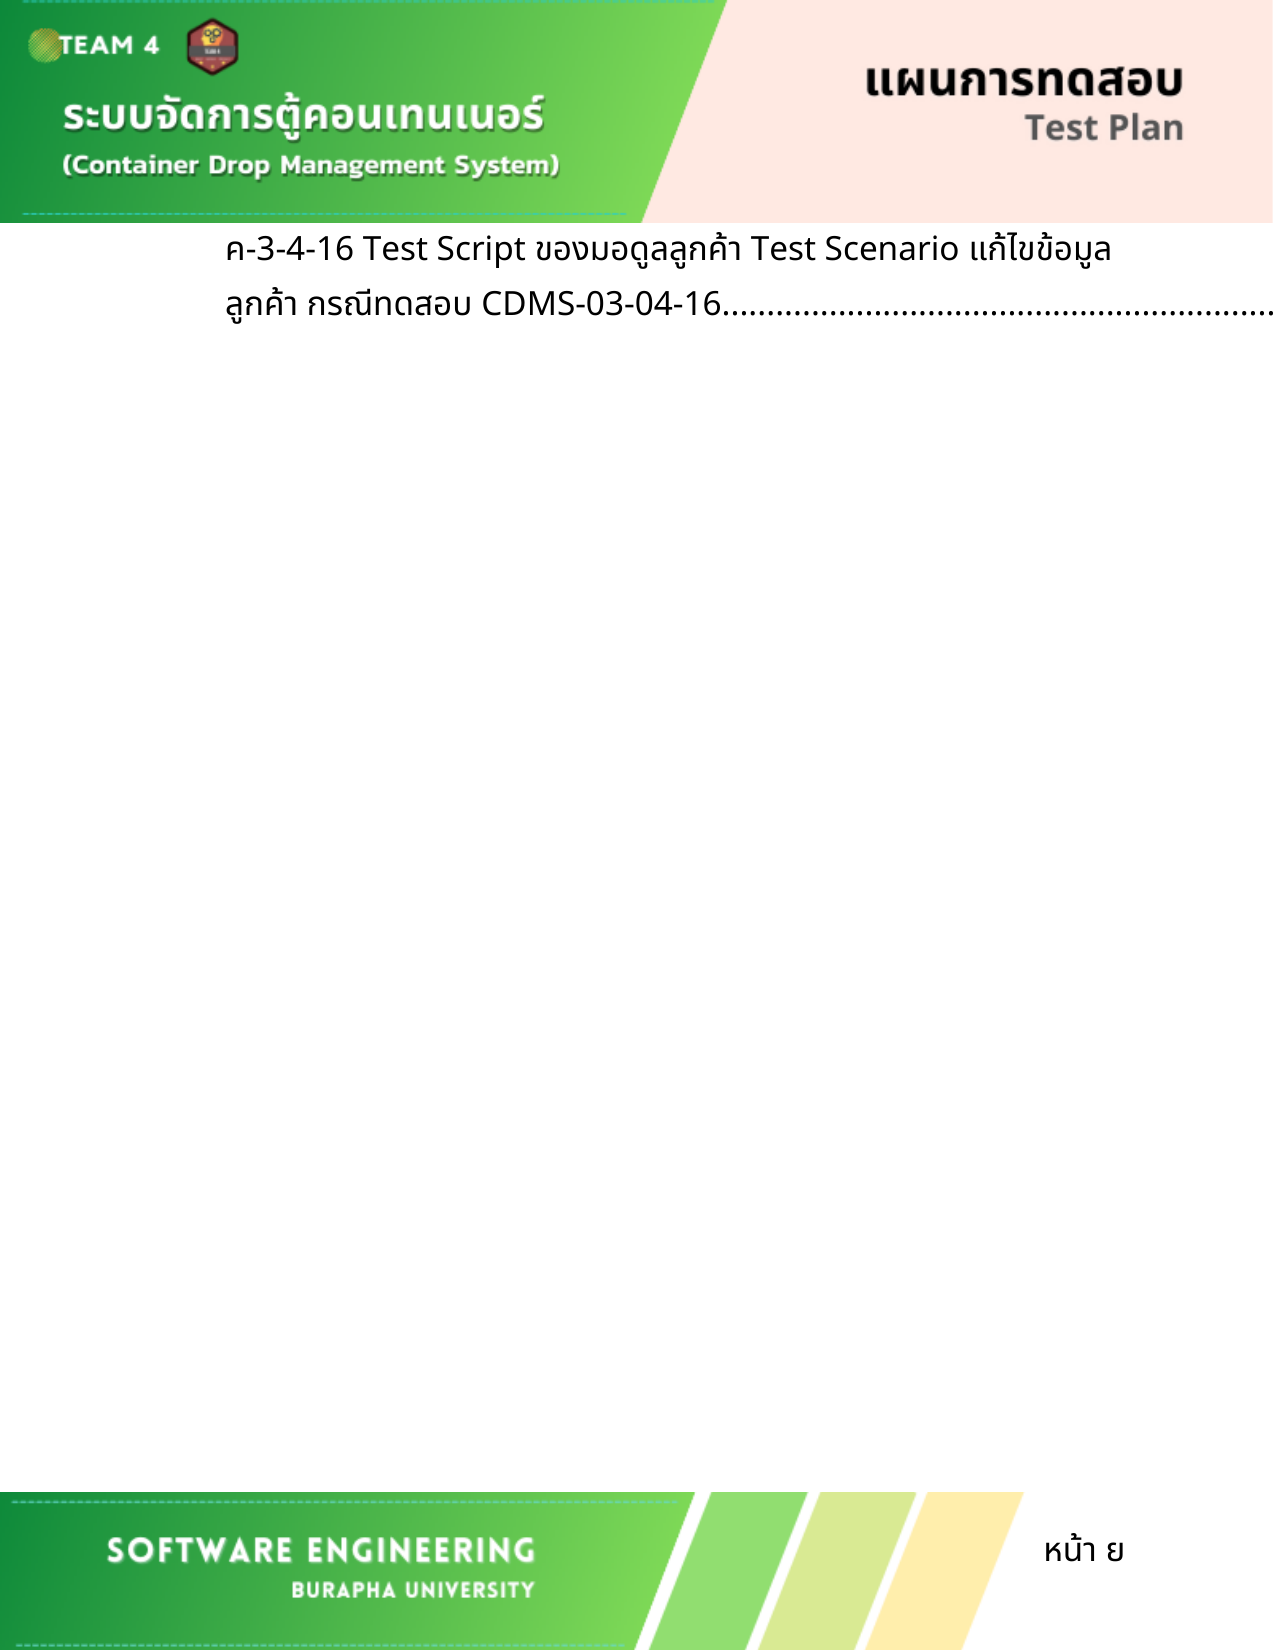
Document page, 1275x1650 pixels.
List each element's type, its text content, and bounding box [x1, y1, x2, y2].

text ค-3-4-16 Test Script ของมอดูลลูกค้า Test Scenario แก้ไขข้อมูลลูกค้า กรณีทดสอบ CDMS-03-04-16 649 [225, 225, 1125, 330]
picture [0, 0, 1273, 223]
picture [0, 1492, 1275, 1650]
